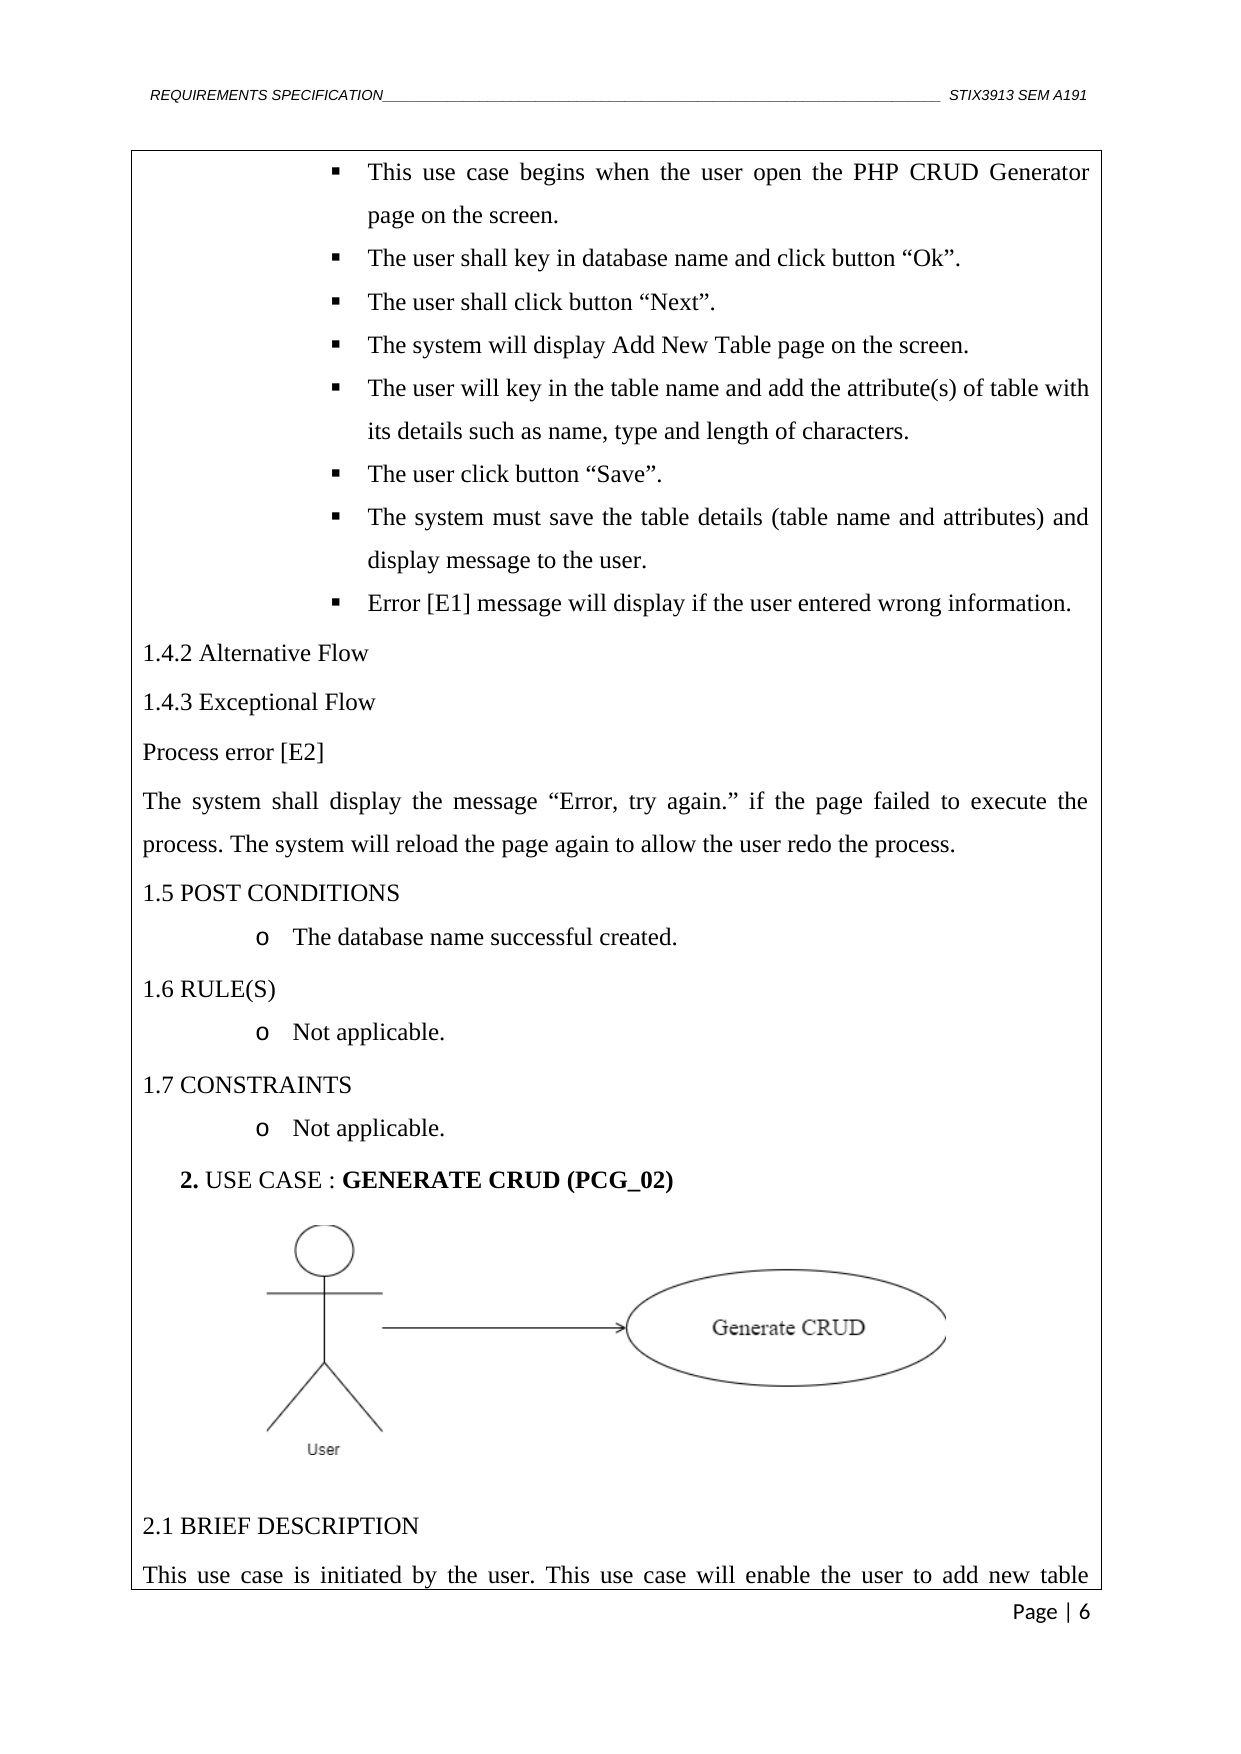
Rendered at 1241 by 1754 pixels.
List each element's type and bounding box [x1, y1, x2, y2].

table_cell [132, 151, 1101, 1589]
picture [266, 1225, 946, 1455]
